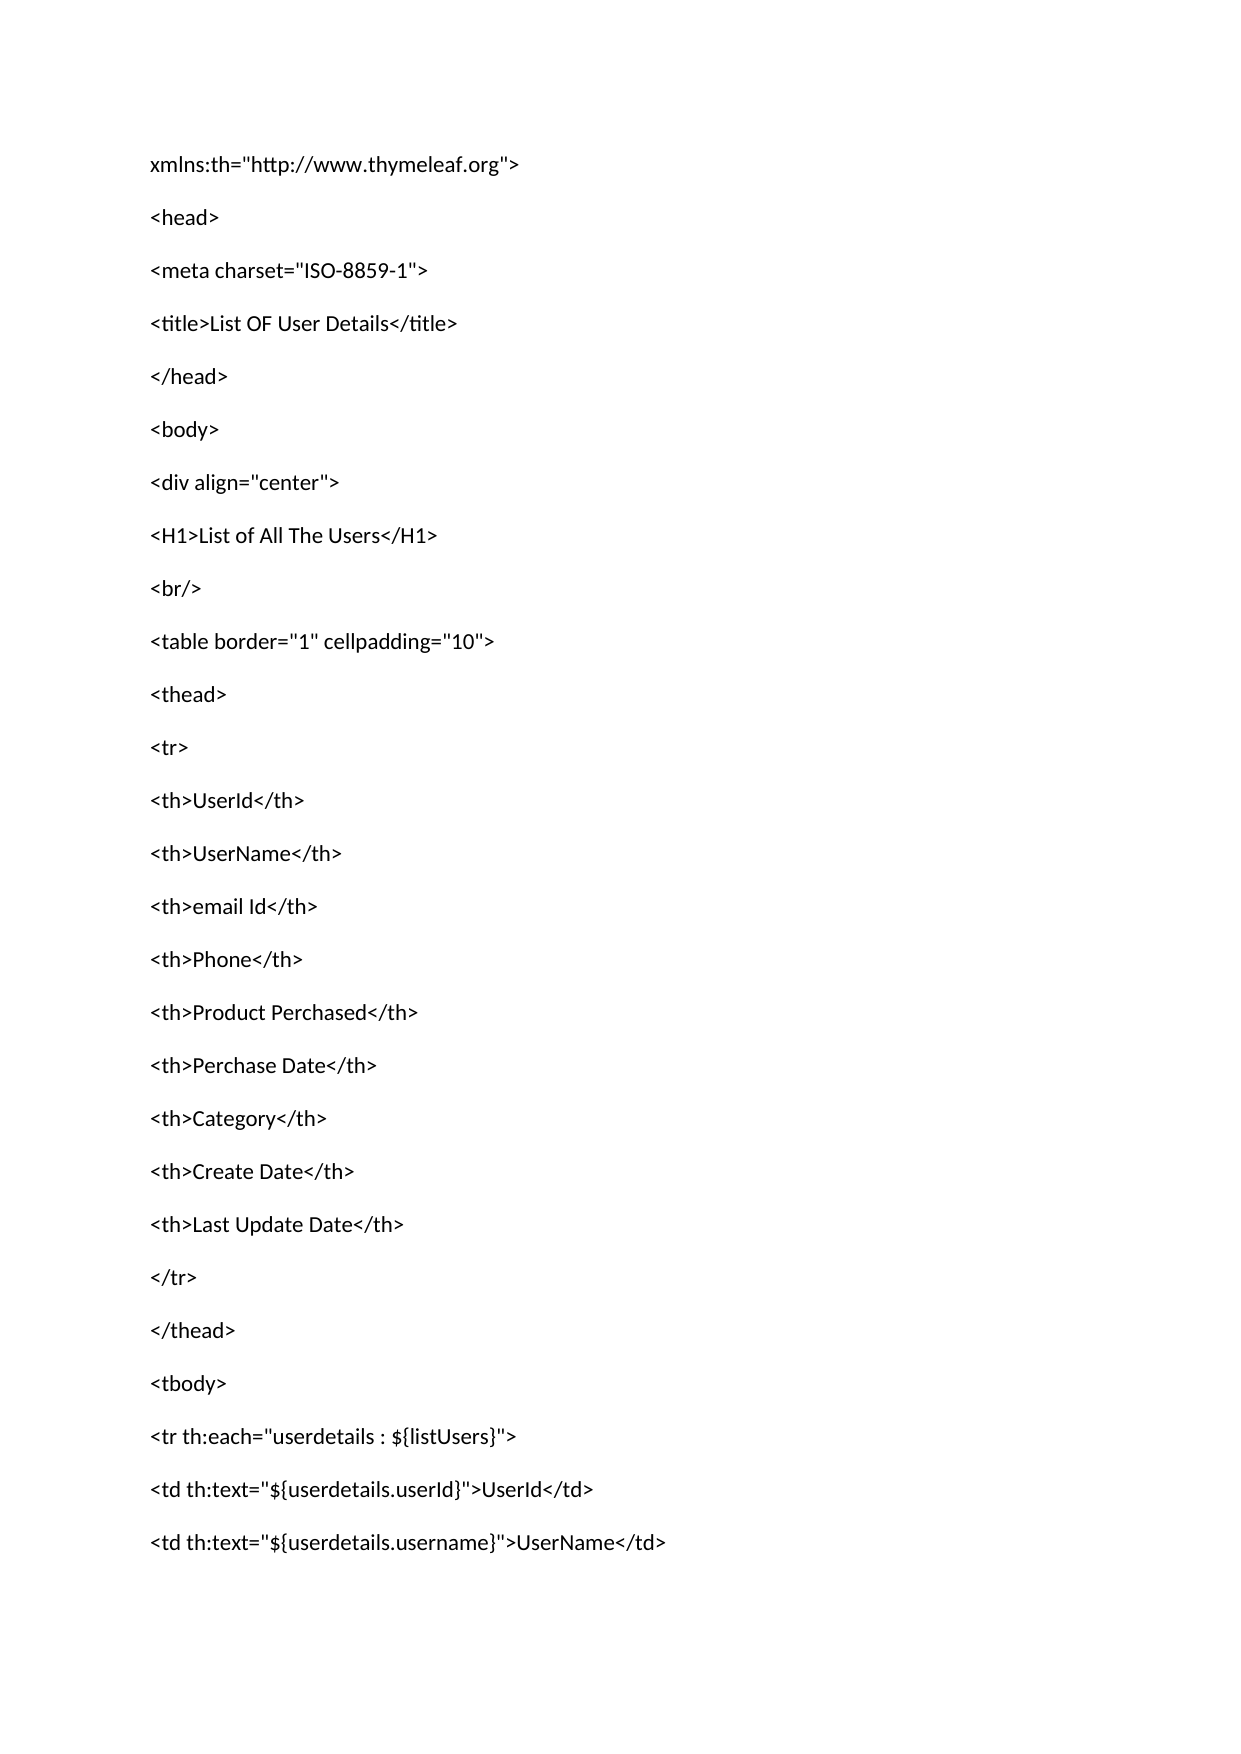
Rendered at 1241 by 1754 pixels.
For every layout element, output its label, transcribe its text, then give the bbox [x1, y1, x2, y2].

text <table border="1" cellpadding="10"> [150, 627, 1090, 655]
text <th>Create Date</th> [150, 1157, 1090, 1185]
text <td th:text="${userdetails.username}">UserName</td> [150, 1528, 1090, 1557]
text <head> [150, 203, 1090, 231]
text <title>List OF User Details</title> [150, 309, 1090, 337]
text <th>UserName</th> [150, 839, 1090, 867]
text <H1>List of All The Users</H1> [150, 521, 1090, 549]
text <body> [150, 415, 1090, 443]
text <tbody> [150, 1369, 1090, 1397]
text <th>Phone</th> [150, 945, 1090, 973]
text </thead> [150, 1316, 1090, 1344]
text <th>Last Update Date</th> [150, 1210, 1090, 1238]
text </tr> [150, 1263, 1090, 1291]
text </head> [150, 362, 1090, 390]
text <meta charset="ISO-8859-1"> [150, 256, 1090, 284]
text xmlns:th="http://www.thymeleaf.org"> [150, 150, 1090, 178]
text <br/> [150, 574, 1090, 602]
text <tr th:each="userdetails : ${listUsers}"> [150, 1422, 1090, 1451]
text <div align="center"> [150, 468, 1090, 496]
text <th>UserId</th> [150, 786, 1090, 814]
text <td th:text="${userdetails.userId}">UserId</td> [150, 1476, 1090, 1503]
text <th>Product Perchased</th> [150, 998, 1090, 1026]
text <th>Perchase Date</th> [150, 1051, 1090, 1079]
text <tr> [150, 733, 1090, 761]
text <thead> [150, 680, 1090, 708]
text <th>Category</th> [150, 1104, 1090, 1132]
text <th>email Id</th> [150, 892, 1090, 920]
